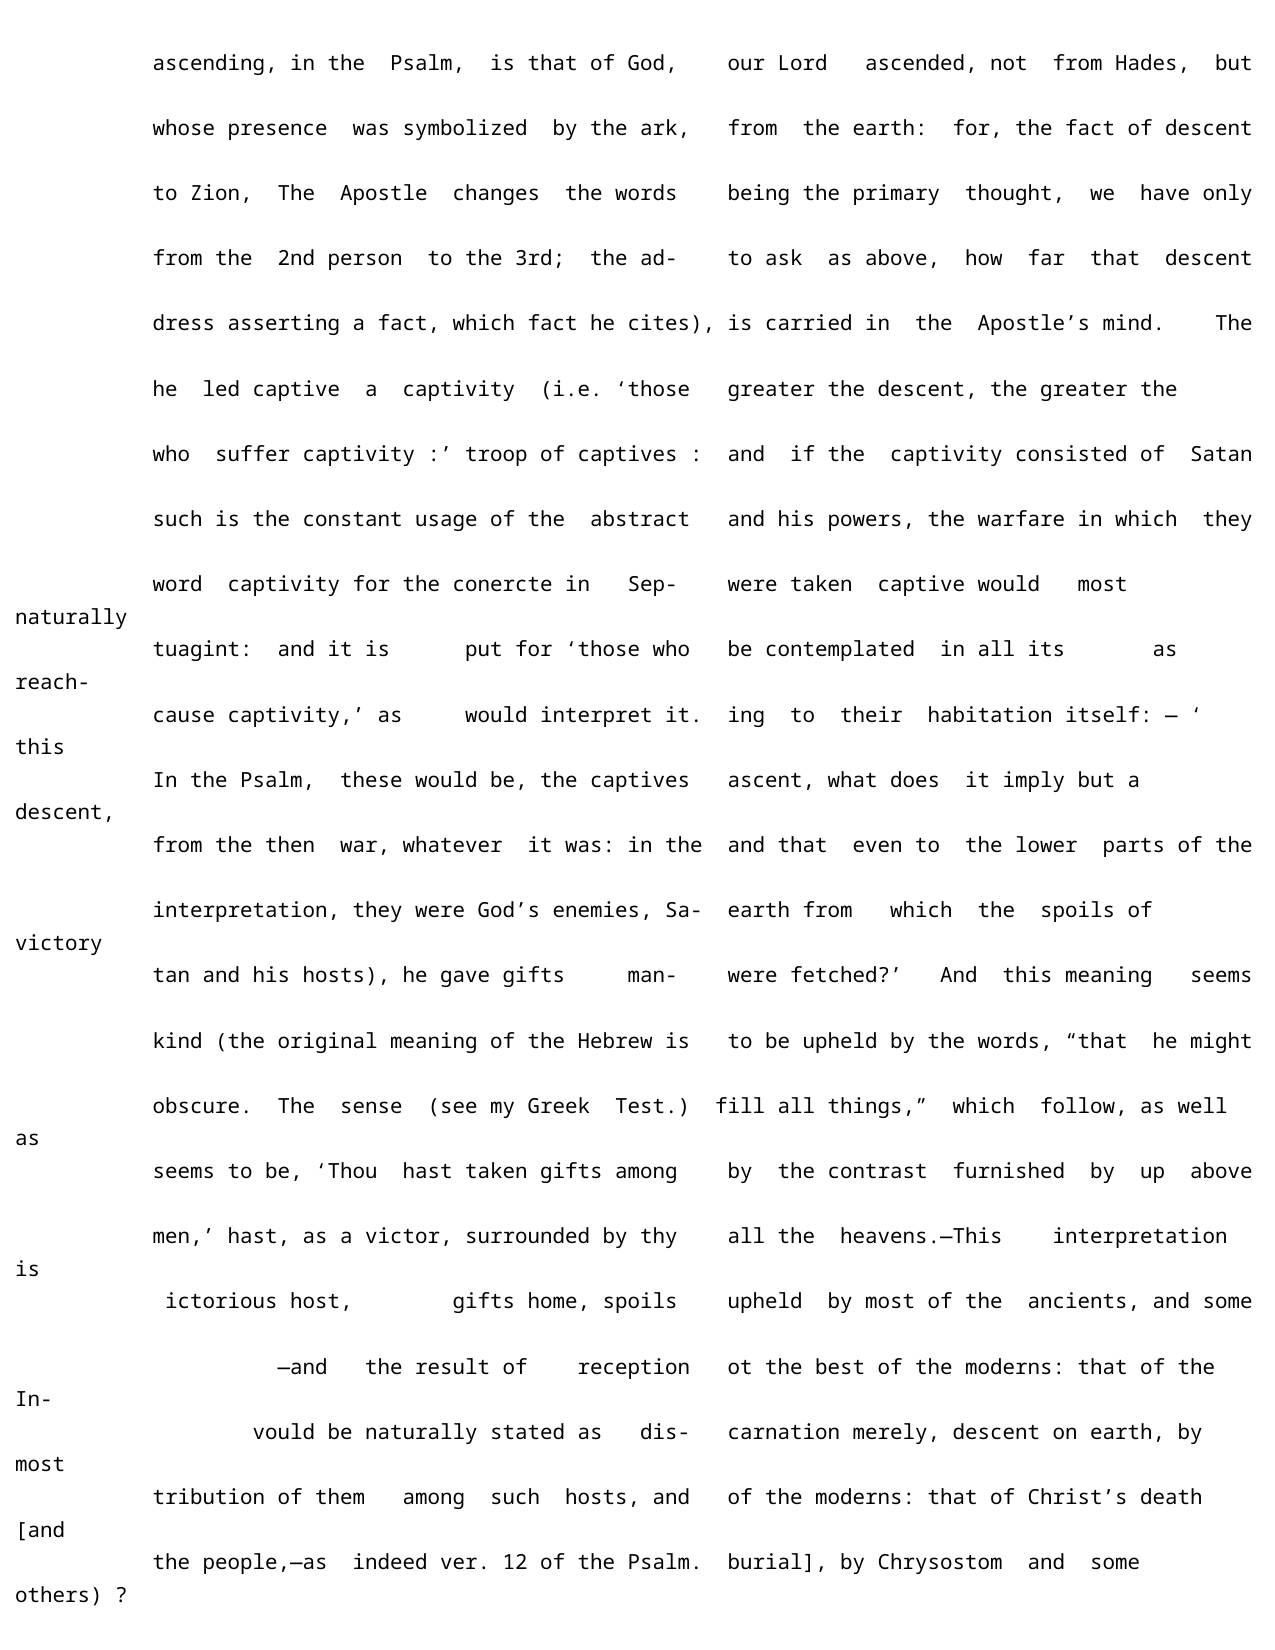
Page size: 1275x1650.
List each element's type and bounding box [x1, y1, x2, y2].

text [15, 15, 1260, 1608]
